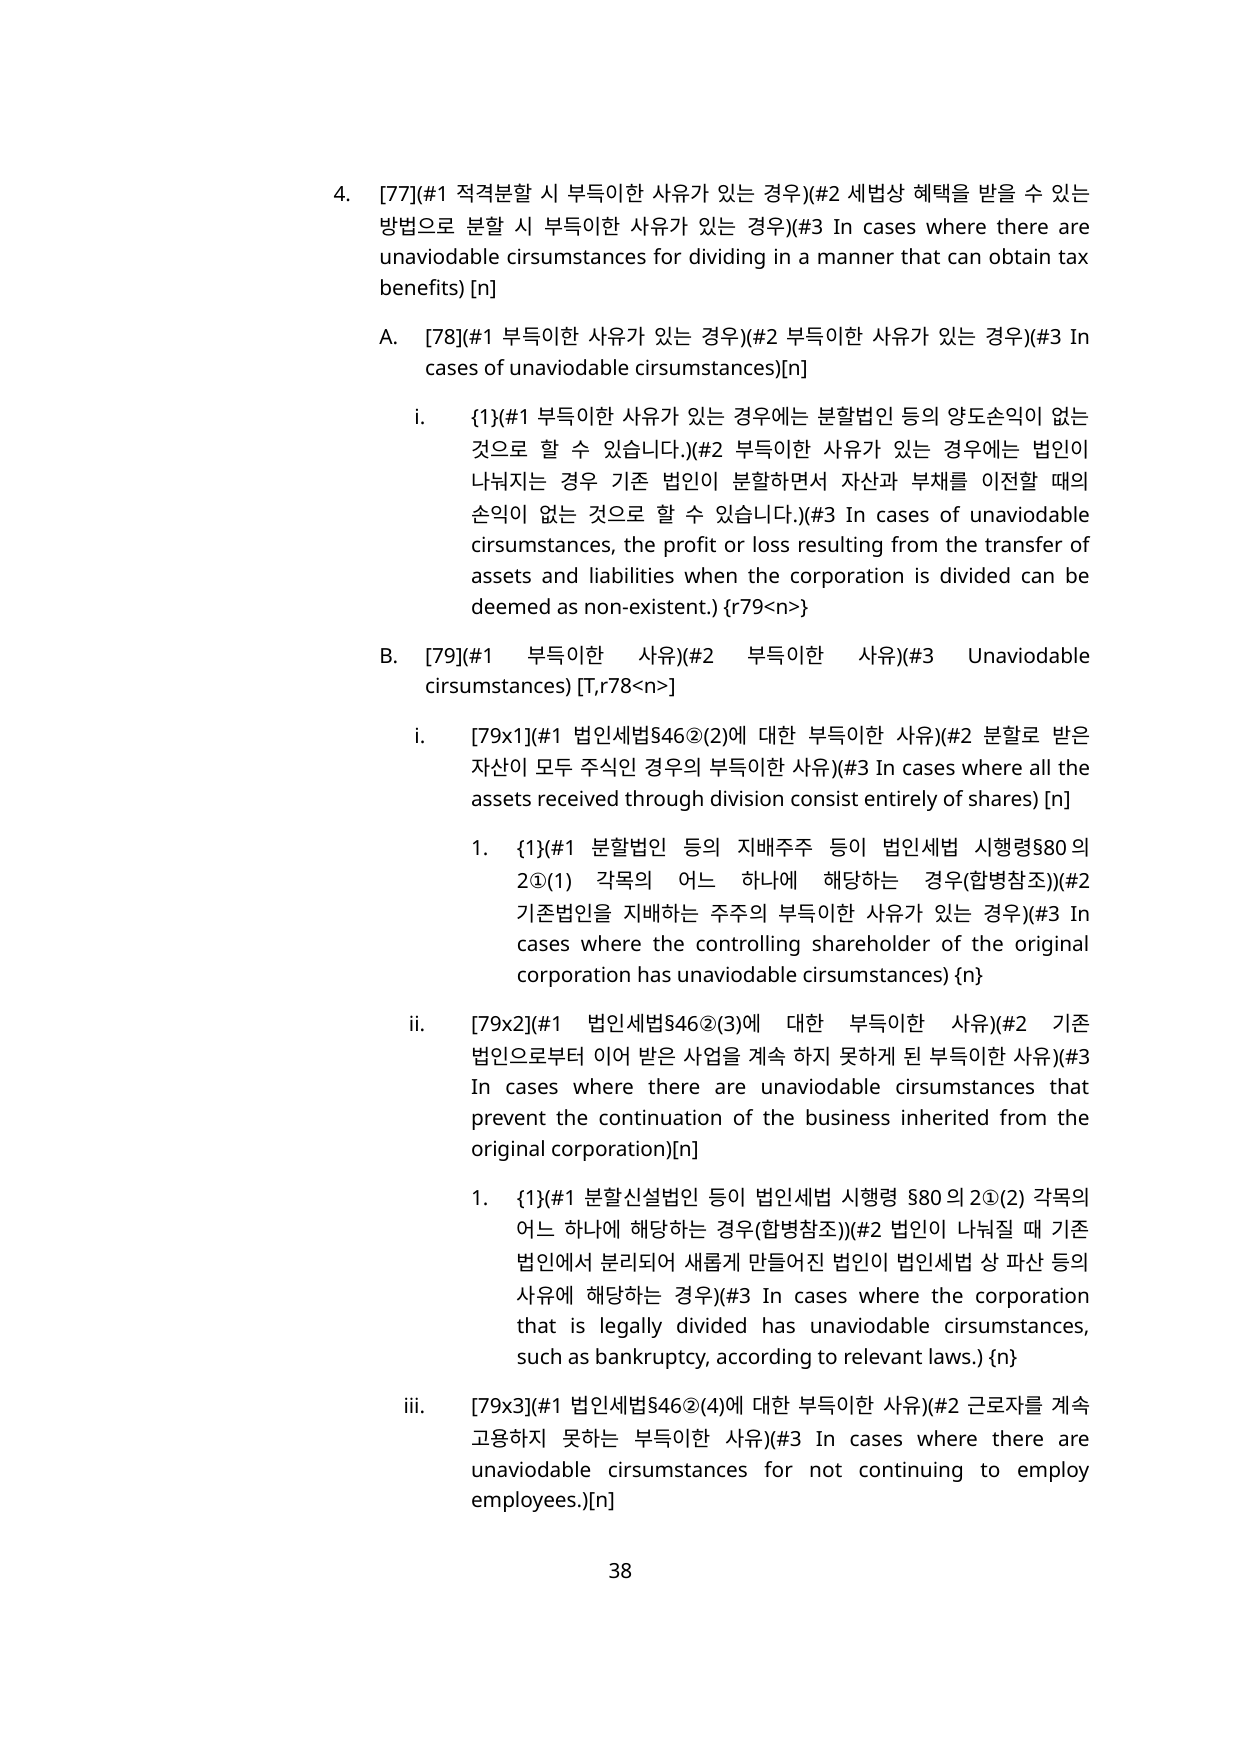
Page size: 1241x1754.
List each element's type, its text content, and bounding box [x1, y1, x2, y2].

list {1}(#1 분할법인 등의 지배주주 등이 법인세법 시행령§80의2①(1) 각목의 어느 하나에 해당하는 경우(합병참조))(#2 기존법인을 지배하는 주주의 부득이한 사유가 있는 경우)(#3 In cases where the controlling shareholder of the original corporation has unaviodable cirsumstances) {n} [471, 831, 1090, 988]
list [79x1](#1 법인세법§46②(2)에 대한 부득이한 사유)(#2 분할로 받은 자산이 모두 주식인 경우의 부득이한 사유)(#3 In cases where all the assets received through division consist entirely of shares) [n] [425, 719, 1090, 813]
list {1}(#1 분할신설법인 등이 법인세법 시행령 §80의2①(2) 각목의 어느 하나에 해당하는 경우(합병참조))(#2 법인이 나눠질 때 기존 법인에서 분리되어 새롭게 만들어진 법인이 법인세법 상 파산 등의 사유에 해당하는 경우)(#3 In cases where the corporation that is legally divided has unaviodable cirsumstances, such as bankruptcy, according to relevant laws.) {n} [471, 1181, 1090, 1371]
list {1}(#1 부득이한 사유가 있는 경우에는 분할법인 등의 양도손익이 없는 것으로 할 수 있습니다.)(#2 부득이한 사유가 있는 경우에는 법인이 나눠지는 경우 기존 법인이 분할하면서 자산과 부채를 이전할 때의 손익이 없는 것으로 할 수 있습니다.)(#3 In cases of unaviodable cirsumstances, the profit or loss resulting from the transfer of assets and liabilities when the corporation is divided can be deemed as non-existent.) {r79<n>} [425, 400, 1090, 620]
list [77](#1 적격분할 시 부득이한 사유가 있는 경우)(#2 세법상 혜택을 받을 수 있는 방법으로 분할 시 부득이한 사유가 있는 경우)(#3 In cases where there are unaviodable cirsumstances for dividing in a manner that can obtain tax benefits) [n] [333, 177, 1090, 301]
list [79](#1 부득이한 사유)(#2 부득이한 사유)(#3 Unaviodable cirsumstances) [T,r78<n>] [379, 639, 1090, 700]
list [79x3](#1 법인세법§46②(4)에 대한 부득이한 사유)(#2 근로자를 계속 고용하지 못하는 부득이한 사유)(#3 In cases where there are unaviodable cirsumstances for not continuing to employ employees.)[n] [425, 1389, 1090, 1514]
list [79x2](#1 법인세법§46②(3)에 대한 부득이한 사유)(#2 기존 법인으로부터 이어 받은 사업을 계속 하지 못하게 된 부득이한 사유)(#3 In cases where there are unaviodable cirsumstances that prevent the continuation of the business inherited from the original corporation)[n] [425, 1007, 1090, 1162]
list [78](#1 부득이한 사유가 있는 경우)(#2 부득이한 사유가 있는 경우)(#3 In cases of unaviodable cirsumstances)[n] [379, 320, 1090, 381]
